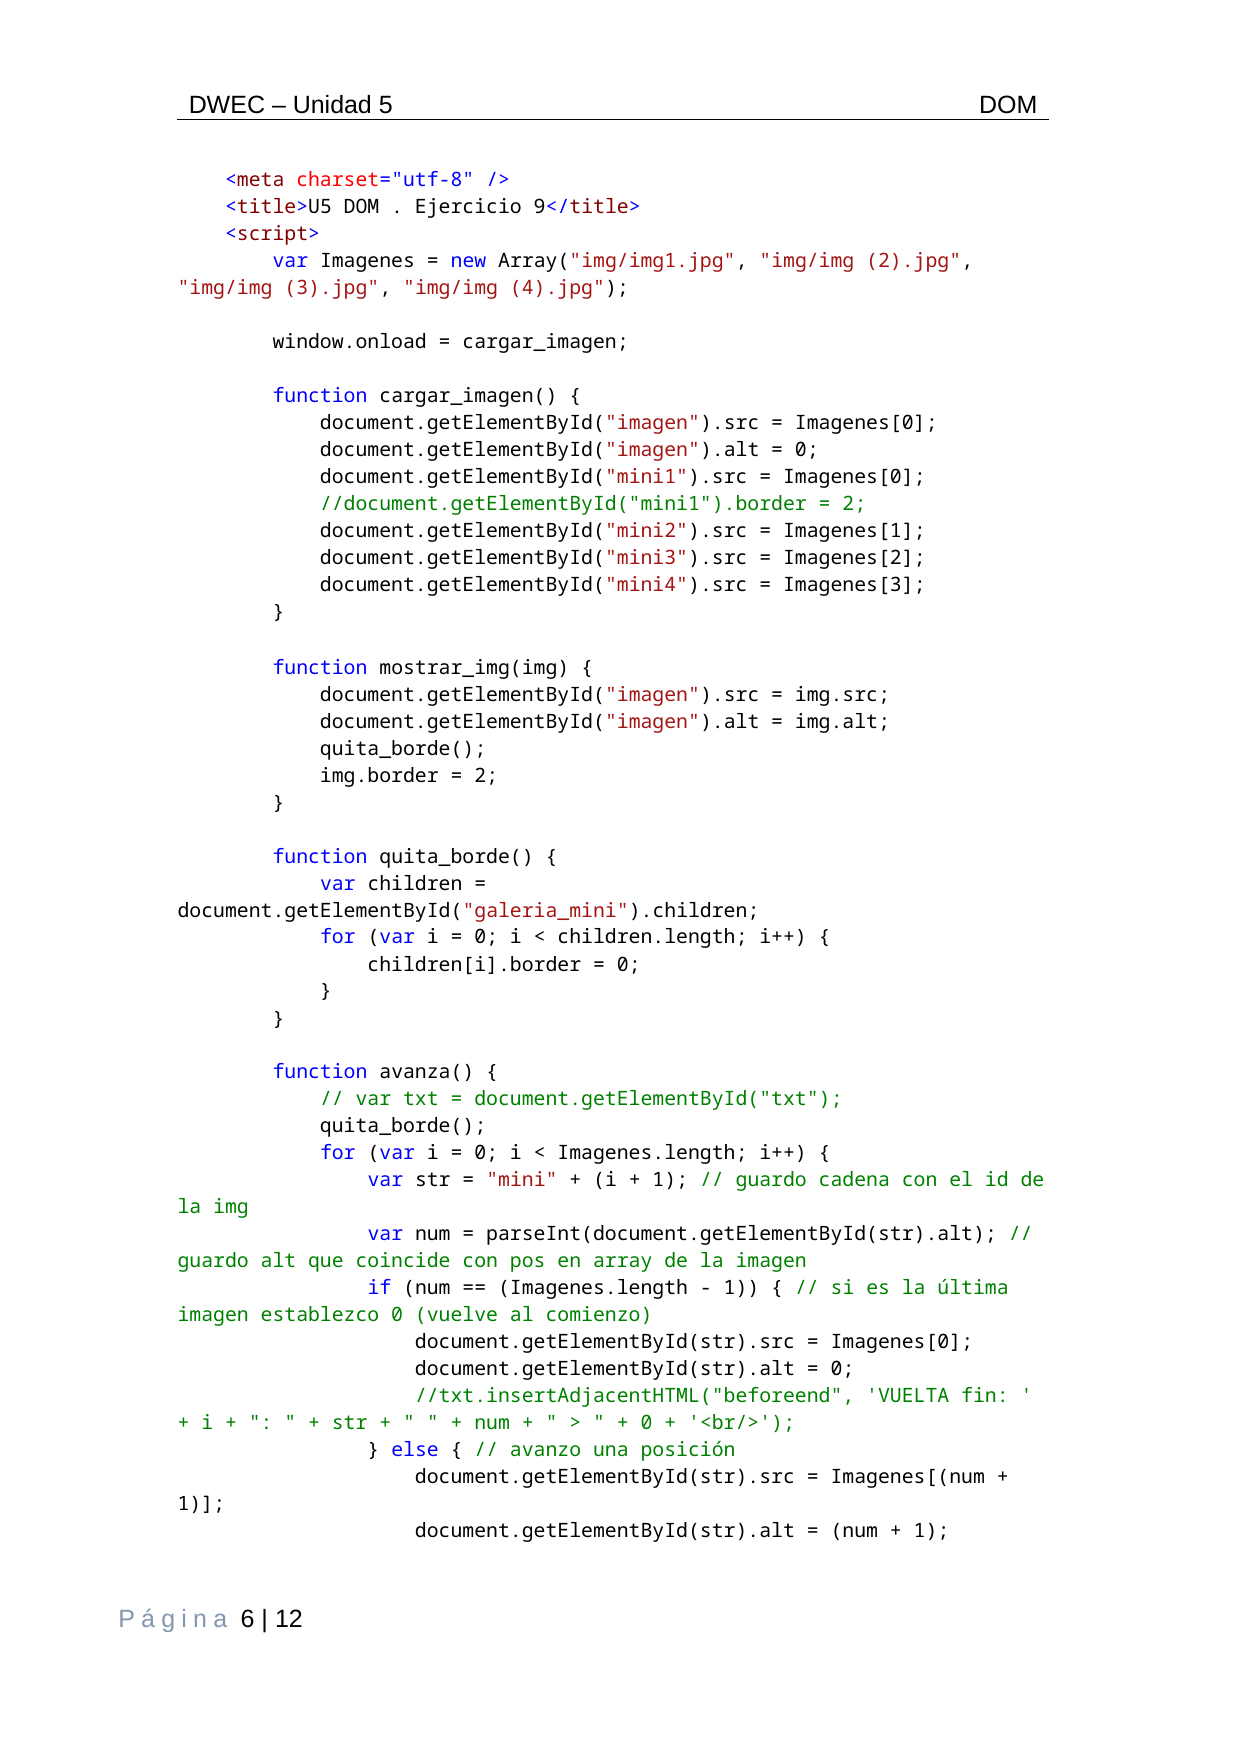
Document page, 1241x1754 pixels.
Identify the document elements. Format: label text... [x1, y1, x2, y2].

text if (num == (Imagenes.length - 1)) { // si es la última imagen establezco 0 (vuelve al comienzo) [177, 1273, 1048, 1327]
text function quita_borde() { [177, 842, 1048, 869]
text // var txt = document.getElementById("txt"); [177, 1085, 1048, 1112]
text document.getElementById(str).src = Imagenes[(num + 1)]; [177, 1462, 1048, 1516]
text } [177, 1004, 1048, 1031]
text } [177, 788, 1048, 815]
text //document.getElementById("mini1").border = 2; [177, 489, 1048, 516]
text document.getElementById("mini4").src = Imagenes[3]; [177, 570, 1048, 597]
text <title>U5 DOM . Ejercicio 9</title> [177, 193, 1048, 219]
text window.onload = cargar_imagen; [177, 327, 1048, 354]
text for (var i = 0; i < Imagenes.length; i++) { [177, 1139, 1048, 1166]
text function mostrar_img(img) { [177, 653, 1048, 680]
text function avanza() { [177, 1058, 1048, 1085]
text document.getElementById("imagen").src = Imagenes[0]; [177, 408, 1048, 435]
text var children = document.getElementById("galeria_mini").children; [177, 869, 1048, 923]
text document.getElementById("imagen").src = img.src; [177, 680, 1048, 707]
text var str = "mini" + (i + 1); // guardo cadena con el id de la img [177, 1166, 1048, 1219]
text } [177, 597, 1048, 624]
text for (var i = 0; i < children.length; i++) { [177, 923, 1048, 950]
text } [177, 977, 1048, 1004]
text children[i].border = 0; [177, 950, 1048, 977]
text var num = parseInt(document.getElementById(str).alt); // guardo alt que coincide con pos en array de la imagen [177, 1219, 1048, 1273]
text quita_borde(); [177, 1112, 1048, 1139]
text <meta charset="utf-8" /> [177, 166, 1048, 193]
text function cargar_imagen() { [177, 381, 1048, 408]
text document.getElementById(str).alt = 0; [177, 1354, 1048, 1381]
text document.getElementById("mini3").src = Imagenes[2]; [177, 543, 1048, 570]
text document.getElementById("mini1").src = Imagenes[0]; [177, 462, 1048, 489]
text document.getElementById(str).alt = (num + 1); [177, 1516, 1048, 1543]
text var Imagenes = new Array("img/img1.jpg", "img/img (2).jpg", "img/img (3).jpg", "img/img (4).jpg"); [177, 247, 1048, 301]
text document.getElementById("mini2").src = Imagenes[1]; [177, 516, 1048, 543]
text //txt.insertAdjacentHTML("beforeend", 'VUELTA fin: ' + i + ": " + str + " " + num + " > " + 0 + '<br/>'); [177, 1381, 1048, 1435]
text img.border = 2; [177, 761, 1048, 788]
text document.getElementById("imagen").alt = 0; [177, 435, 1048, 462]
text } else { // avanzo una posición [177, 1435, 1048, 1462]
text <script> [177, 219, 1048, 247]
text quita_borde(); [177, 734, 1048, 761]
text document.getElementById(str).src = Imagenes[0]; [177, 1327, 1048, 1354]
text document.getElementById("imagen").alt = img.alt; [177, 707, 1048, 734]
